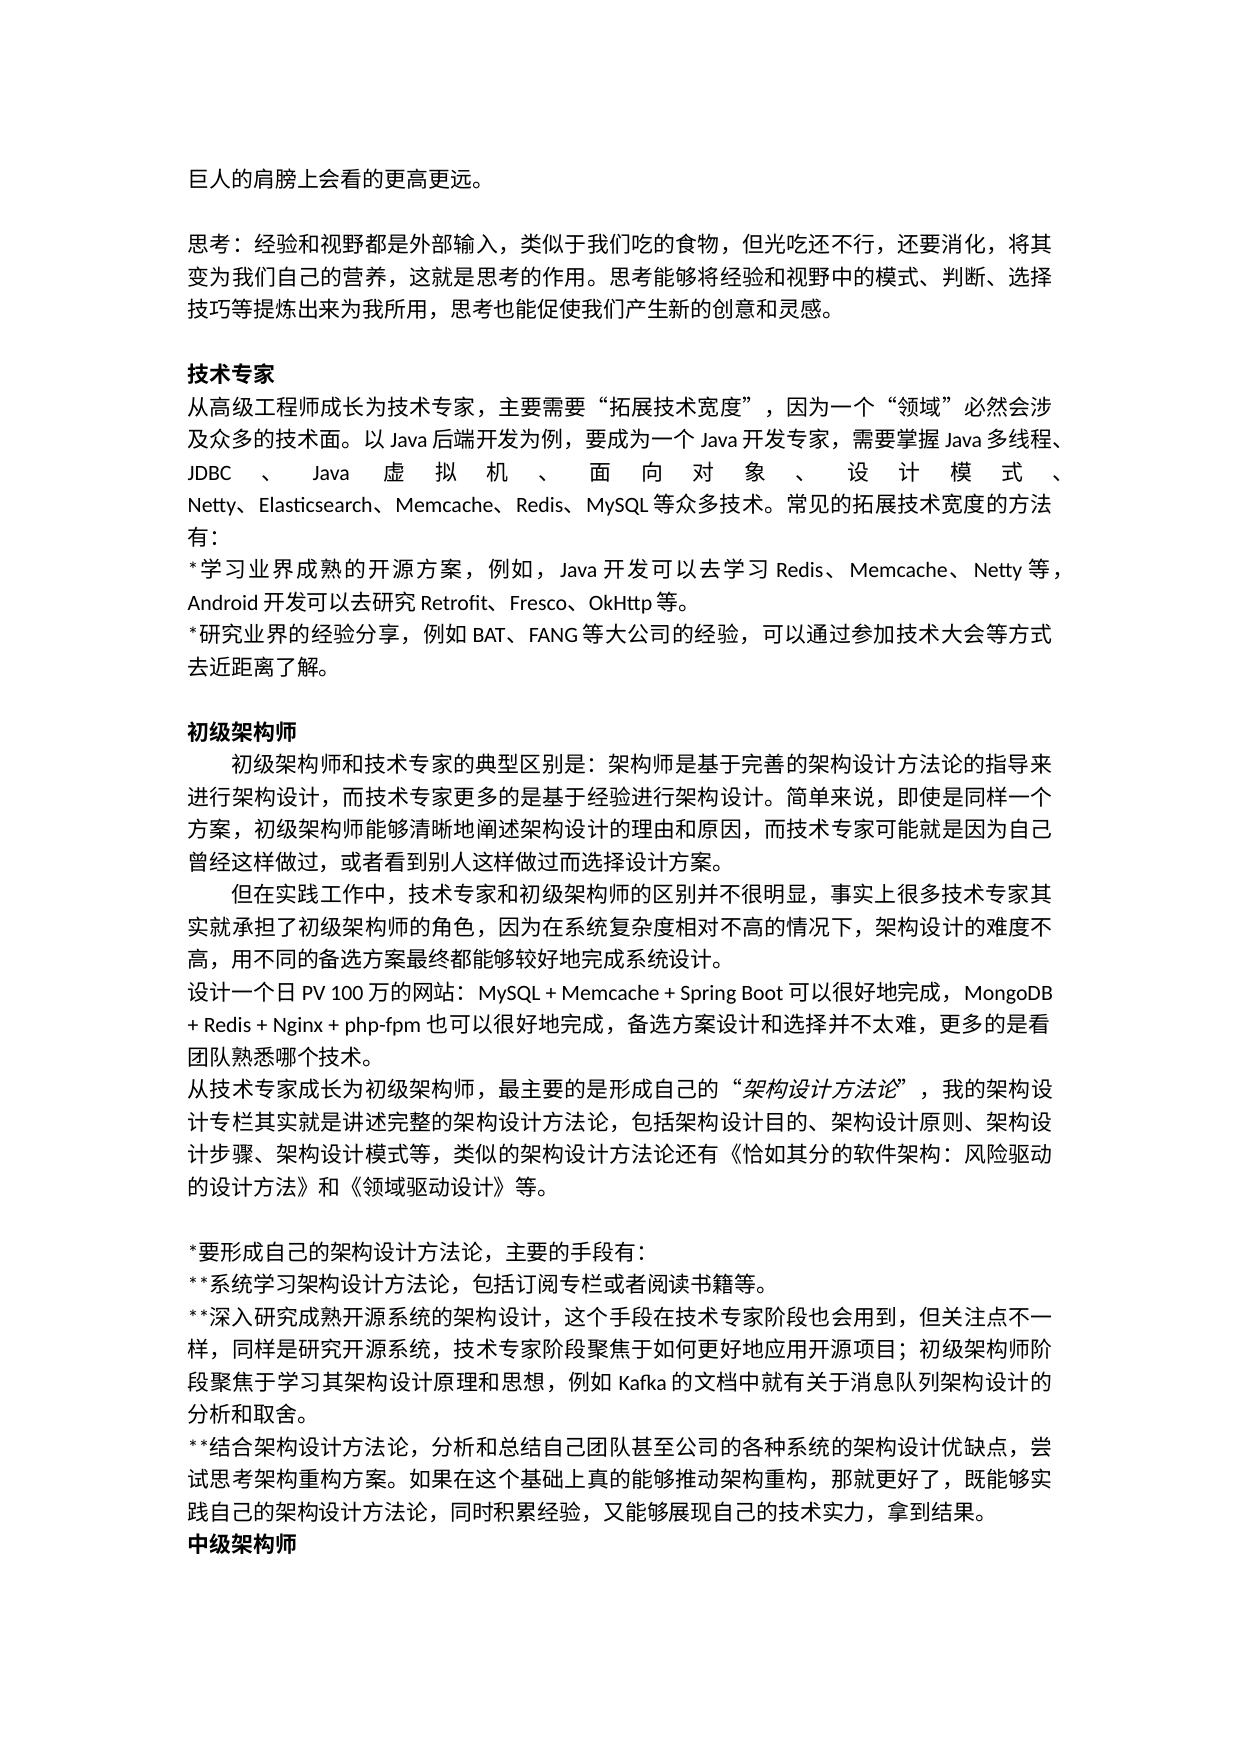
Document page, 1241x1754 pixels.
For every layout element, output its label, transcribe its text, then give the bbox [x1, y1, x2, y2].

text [187, 162, 1053, 194]
text 从高级工程师成长为技术专家，主要需要“拓展技术宽度”，因为一个“领域”必然会涉及众多的技术面。以Java后端开发为例，要成为一个Java开发专家，需要掌握Java多线程、JDBC、Java虚拟机、面向对象、设计模式、Netty、Elasticsearch、Memcache、Redis、MySQL等众多技术。常见的拓展技术宽度的方法有： [187, 389, 1053, 552]
text 从技术专家成长为初级架构师，最主要的是形成自己的“架构设计方法论”，我的架构设计专栏其实就是讲述完整的架构设计方法论，包括架构设计目的、架构设计原则、架构设计步骤、架构设计模式等，类似的架构设计方法论还有《恰如其分的软件架构：风险驱动的设计方法》和《领域驱动设计》等。 [187, 1072, 1053, 1202]
text 初级架构师和技术专家的典型区别是：架构师是基于完善的架构设计方法论的指导来进行架构设计，而技术专家更多的是基于经验进行架构设计。简单来说，即使是同样一个方案，初级架构师能够清晰地阐述架构设计的理由和原因，而技术专家可能就是因为自己曾经这样做过，或者看到别人这样做过而选择设计方案。 [187, 747, 1053, 877]
text *研究业界的经验分享，例如BAT、FANG等大公司的经验，可以通过参加技术大会等方式去近距离了解。 [187, 617, 1053, 682]
text 设计一个日PV 100万的网站：MySQL + Memcache + Spring Boot可以很好地完成，MongoDB + Redis + Nginx + php-fpm也可以很好地完成，备选方案设计和选择并不太难，更多的是看团队熟悉哪个技术。 [187, 974, 1053, 1072]
text 技术专家 [187, 357, 1053, 389]
text 初级架构师 [187, 714, 1053, 747]
text 但在实践工作中，技术专家和初级架构师的区别并不很明显，事实上很多技术专家其实就承担了初级架构师的角色，因为在系统复杂度相对不高的情况下，架构设计的难度不高，用不同的备选方案最终都能够较好地完成系统设计。 [187, 877, 1053, 974]
text *要形成自己的架构设计方法论，主要的手段有： [187, 1234, 1053, 1267]
text *学习业界成熟的开源方案，例如，Java开发可以去学习Redis、Memcache、Netty等，Android开发可以去研究Retrofit、Fresco、OkHttp等。 [187, 552, 1053, 617]
text 中级架构师 [187, 1527, 1053, 1559]
text 思考：经验和视野都是外部输入，类似于我们吃的食物，但光吃还不行，还要消化，将其变为我们自己的营养，这就是思考的作用。思考能够将经验和视野中的模式、判断、选择、技巧等提炼出来为我所用，思考也能促使我们产生新的创意和灵感。 [187, 227, 1053, 324]
text **深入研究成熟开源系统的架构设计，这个手段在技术专家阶段也会用到，但关注点不一样，同样是研究开源系统，技术专家阶段聚焦于如何更好地应用开源项目；初级架构师阶段聚焦于学习其架构设计原理和思想，例如Kafka的文档中就有关于消息队列架构设计的分析和取舍。 [187, 1299, 1053, 1429]
text **系统学习架构设计方法论，包括订阅专栏或者阅读书籍等。 [187, 1267, 1053, 1299]
text **结合架构设计方法论，分析和总结自己团队甚至公司的各种系统的架构设计优缺点，尝试思考架构重构方案。如果在这个基础上真的能够推动架构重构，那就更好了，既能够实践自己的架构设计方法论，同时积累经验，又能够展现自己的技术实力，拿到结果。 [187, 1429, 1053, 1527]
